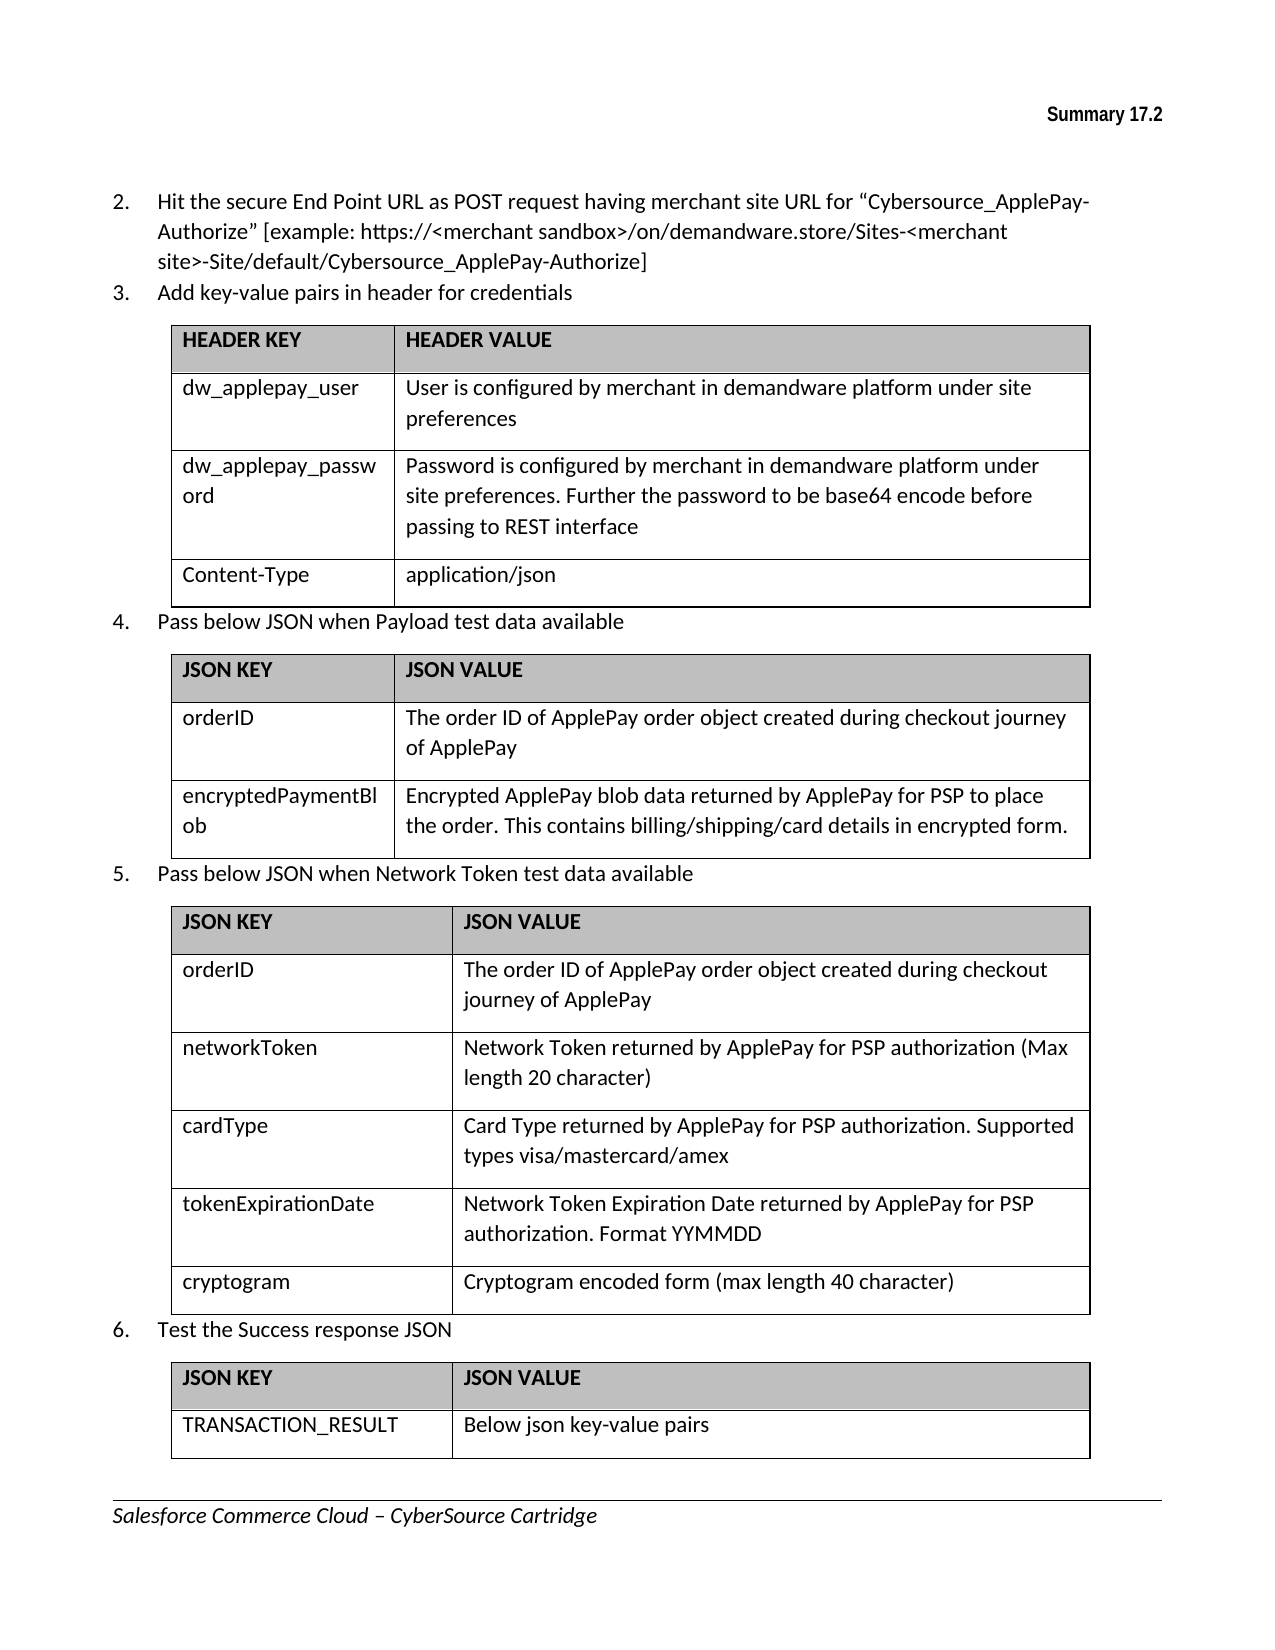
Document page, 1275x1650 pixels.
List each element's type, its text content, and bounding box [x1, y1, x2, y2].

list Pass below JSON when Payload test data available [112, 607, 1162, 636]
list Add key-value pairs in header for credentials [112, 278, 1162, 306]
table_cell networkToken [172, 1033, 452, 1110]
table_cell The order ID of ApplePay order object created during checkout journey of ApplePay [395, 703, 1089, 780]
table_header JSON KEY [172, 655, 394, 702]
table_cell encryptedPaymentBlob [172, 781, 394, 858]
table_cell orderID [172, 955, 452, 1032]
table_header JSON VALUE [395, 655, 1089, 702]
table_cell The order ID of ApplePay order object created during checkout journey of ApplePay [453, 955, 1089, 1032]
list Pass below JSON when Network Token test data available [112, 859, 1162, 887]
list Hit the secure End Point URL as POST request having merchant site URL for “Cybersource_ApplePay-Authorize” [example: https://<merchant sandbox>/on/demandware.store/Sites-<merchant site>-Site/default/Cybersource_ApplePay-Authorize] [112, 187, 1162, 276]
table_cell Cryptogram encoded form (max length 40 character) [453, 1267, 1089, 1314]
table_cell dw_applepay_user [172, 374, 394, 450]
table_cell Card Type returned by ApplePay for PSP authorization. Supported types visa/mastercard/amex [453, 1111, 1089, 1188]
table_header HEADER KEY [172, 326, 394, 372]
table_cell Below json key-value pairs [453, 1411, 1089, 1457]
table_cell User is configured by merchant in demandware platform under site preferences [395, 374, 1089, 450]
table_header JSON VALUE [453, 907, 1089, 954]
table_header HEADER VALUE [395, 326, 1089, 372]
table_header JSON KEY [172, 907, 452, 954]
table_header JSON KEY [172, 1363, 452, 1409]
table_cell cardType [172, 1111, 452, 1188]
table_cell TRANSACTION_RESULT [172, 1411, 452, 1457]
table_cell Content-Type [172, 560, 394, 606]
table_cell Encrypted ApplePay blob data returned by ApplePay for PSP to place the order. This contains billing/shipping/card details in encrypted form. [395, 781, 1089, 858]
table_cell Network Token Expiration Date returned by ApplePay for PSP authorization. Format YYMMDD [453, 1189, 1089, 1266]
table_cell dw_applepay_password [172, 451, 394, 559]
table_header JSON VALUE [453, 1363, 1089, 1409]
table_cell application/json [395, 560, 1089, 606]
list Test the Success response JSON [112, 1315, 1162, 1343]
table_cell Network Token returned by ApplePay for PSP authorization (Max length 20 character) [453, 1033, 1089, 1110]
table_cell cryptogram [172, 1267, 452, 1314]
table_cell Password is configured by merchant in demandware platform under site preferences. Further the password to be base64 encode before passing to REST interface [395, 451, 1089, 559]
table_cell tokenExpirationDate [172, 1189, 452, 1266]
table_cell orderID [172, 703, 394, 780]
